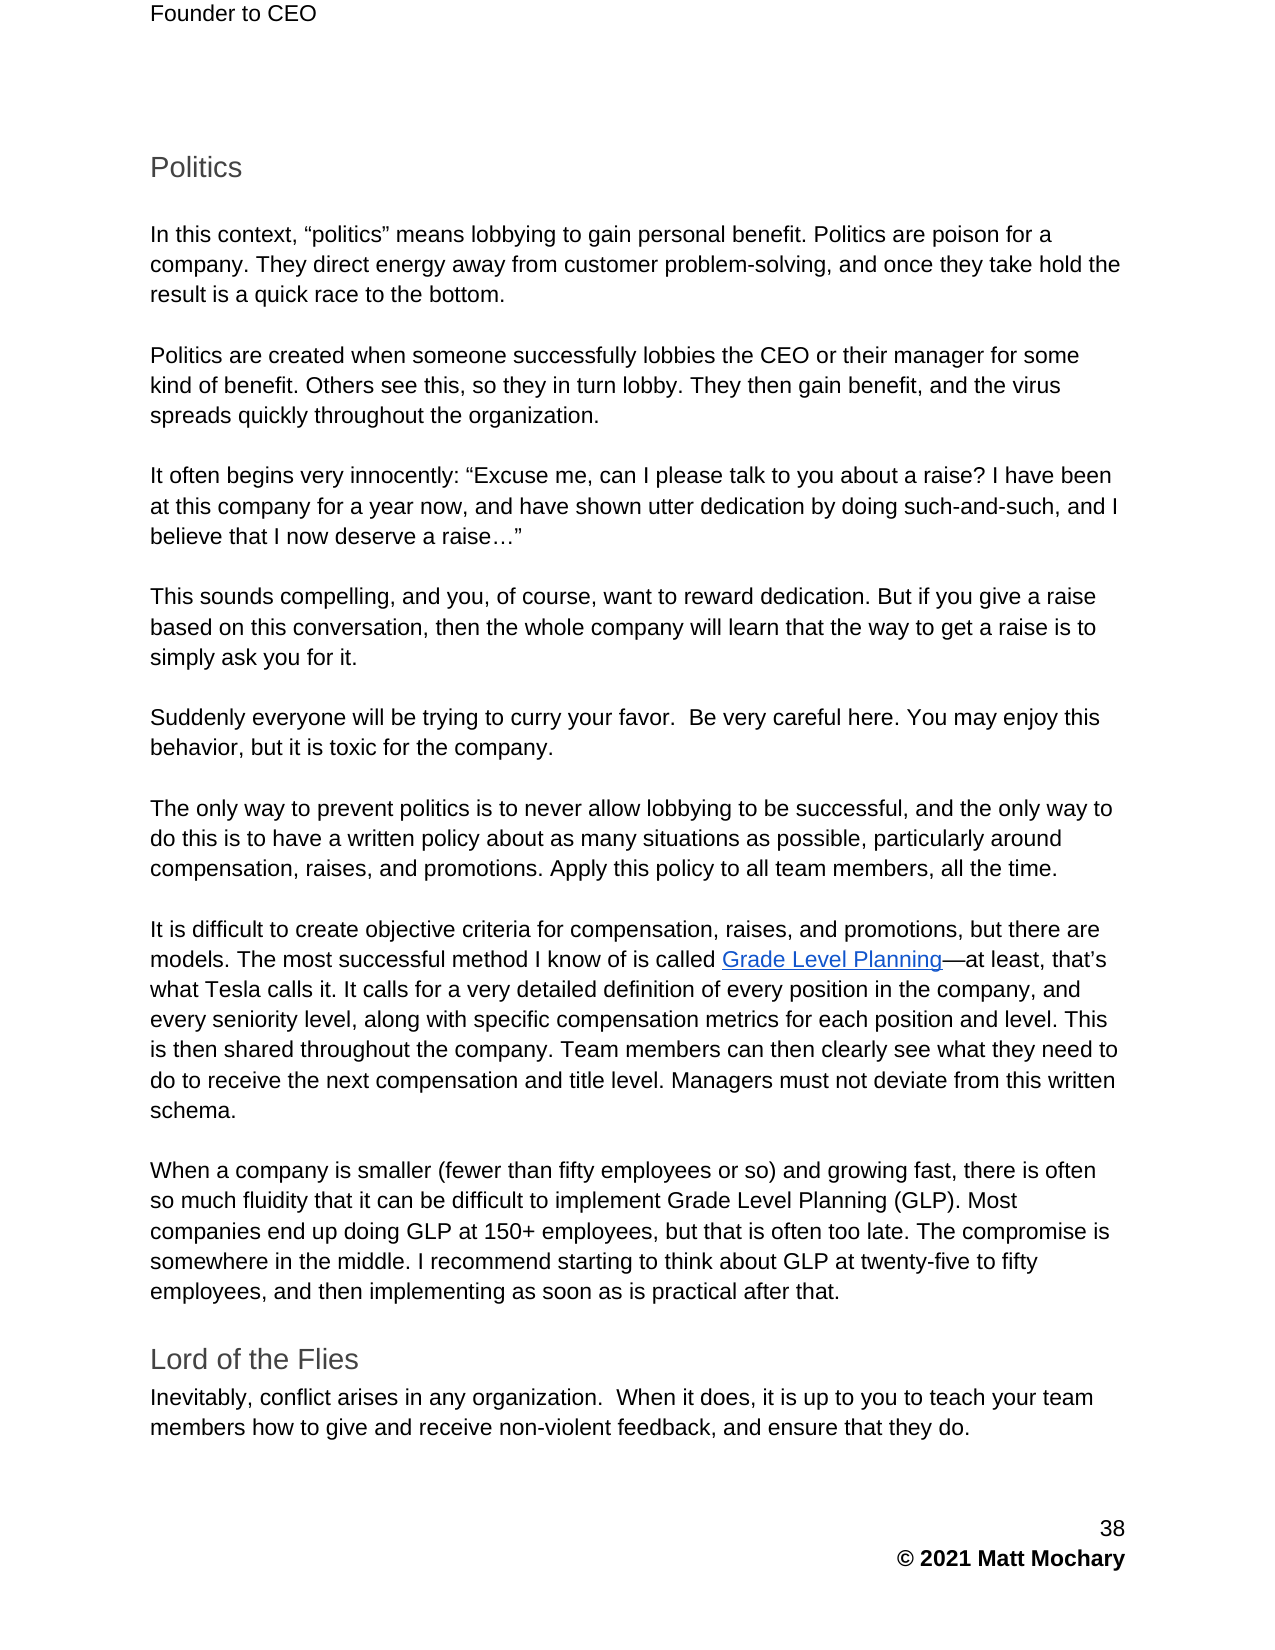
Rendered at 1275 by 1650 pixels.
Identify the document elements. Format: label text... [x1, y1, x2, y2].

text Suddenly everyone will be trying to curry your favor. Be very careful here. You may enjoy this behavior, but it is toxic for the company. [150, 704, 1125, 761]
text Politics are created when someone successfully lobbies the CEO or their manager for some kind of benefit. Others see this, so they in turn lobby. They then gain benefit, and the virus spreads quickly throughout the organization. [150, 342, 1125, 428]
subtitle Politics [150, 150, 1125, 183]
text Inevitably, conflict arises in any organization. When it does, it is up to you to teach your team members how to give and receive non-violent feedback, and ensure that they do. [150, 1383, 1125, 1440]
text In this context, “politics” means lobbying to gain personal benefit. Politics are poison for a company. They direct energy away from customer problem-solving, and once they take hold the result is a quick race to the bottom. [150, 221, 1125, 308]
text This sounds compelling, and you, of course, want to reward dedication. But if you give a raise based on this conversation, then the whole company will learn that the way to get a raise is to simply ask you for it. [150, 583, 1125, 670]
subtitle Lord of the Flies [150, 1342, 1125, 1375]
text It often begins very innocently: “Excuse me, can I please talk to you about a raise? I have been at this company for a year now, and have shown utter dedication by doing such-and-such, and I believe that I now deserve a raise…” [150, 462, 1125, 549]
text The only way to prevent politics is to never allow lobbying to be successful, and the only way to do this is to have a written policy about as many situations as possible, particularly around compensation, raises, and promotions. Apply this policy to all team members, all the time. [150, 795, 1125, 882]
text When a company is smaller (fewer than fifty employees or so) and growing fast, there is often so much fluidity that it can be difficult to implement Grade Level Planning (GLP). Most companies end up doing GLP at 150+ employees, but that is often too late. The compromise is somewhere in the middle. I recommend starting to think about GLP at twenty-five to fifty employees, and then implementing as soon as is practical after that. [150, 1157, 1125, 1304]
text It is difficult to create objective criteria for compensation, raises, and promotions, but there are models. The most successful method I know of is called Grade Level Planning—at least, that’s what Tesla calls it. It calls for a very detailed definition of every position in the company, and every seniority level, along with specific compensation metrics for each position and level. This is then shared throughout the company. Team members can then clearly see what they need to do to receive the next compensation and title level. Managers must not deviate from this written schema. [150, 916, 1125, 1123]
